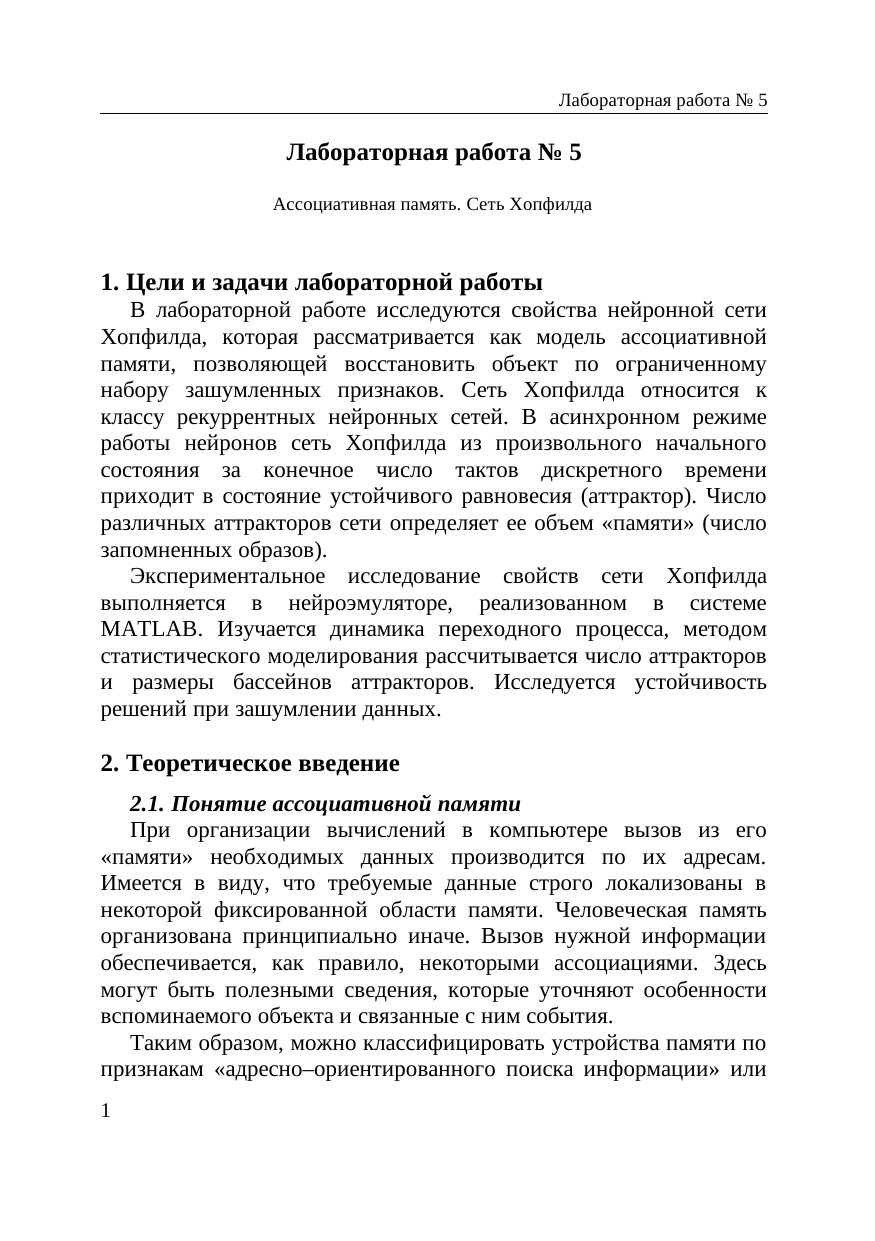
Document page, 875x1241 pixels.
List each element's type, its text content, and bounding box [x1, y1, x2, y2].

text 1. Цели и задачи лабораторной работы [100, 267, 768, 296]
subtitle Лабораторная работа № 5 [100, 136, 768, 166]
text В лабораторной работе исследуются свойства нейронной сети Хопфилда, которая рассматривается как модель ассоциативной памяти, позволяющей восстановить объект по ограниченному набору зашумленных признаков. Сеть Хопфилда относится к классу рекуррентных нейронных сетей. В асинхронном режиме работы нейронов сеть Хопфилда из произвольного начального состояния за конечное число тактов дискретного времени приходит в состояние устойчивого равновесия (аттрактор). Число различных аттракторов сети определяет ее объем «памяти» (число запомненных образов). [100, 296, 768, 562]
text Экспериментальное исследование свойств сети Хопфилда выполняется в нейроэмуляторе, реализованном в системе MATLAB. Изучается динамика переходного процесса, методом статистического моделирования рассчитывается число аттракторов и размеры бассейнов аттракторов. Исследуется устойчивость решений при зашумлении данных. [100, 562, 768, 721]
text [100, 1028, 768, 1082]
list 2. Теоретическое введение [100, 748, 768, 777]
text Ассоциативная память. Сеть Хопфилда [100, 192, 765, 214]
list 2.1. Понятие ассоциативной памяти [130, 789, 768, 816]
text При организации вычислений в компьютере вызов из его «памяти» необходимых данных производится по их адресам. Имеется в виду, что требуемые данные строго локализованы в некоторой фиксированной области памяти. Человеческая память организована принципиально иначе. Вызов нужной информации обеспечивается, как правило, некоторыми ассоциациями. Здесь могут быть полезными сведения, которые уточняют особенности вспоминаемого объекта и связанные с ним события. [100, 816, 768, 1028]
